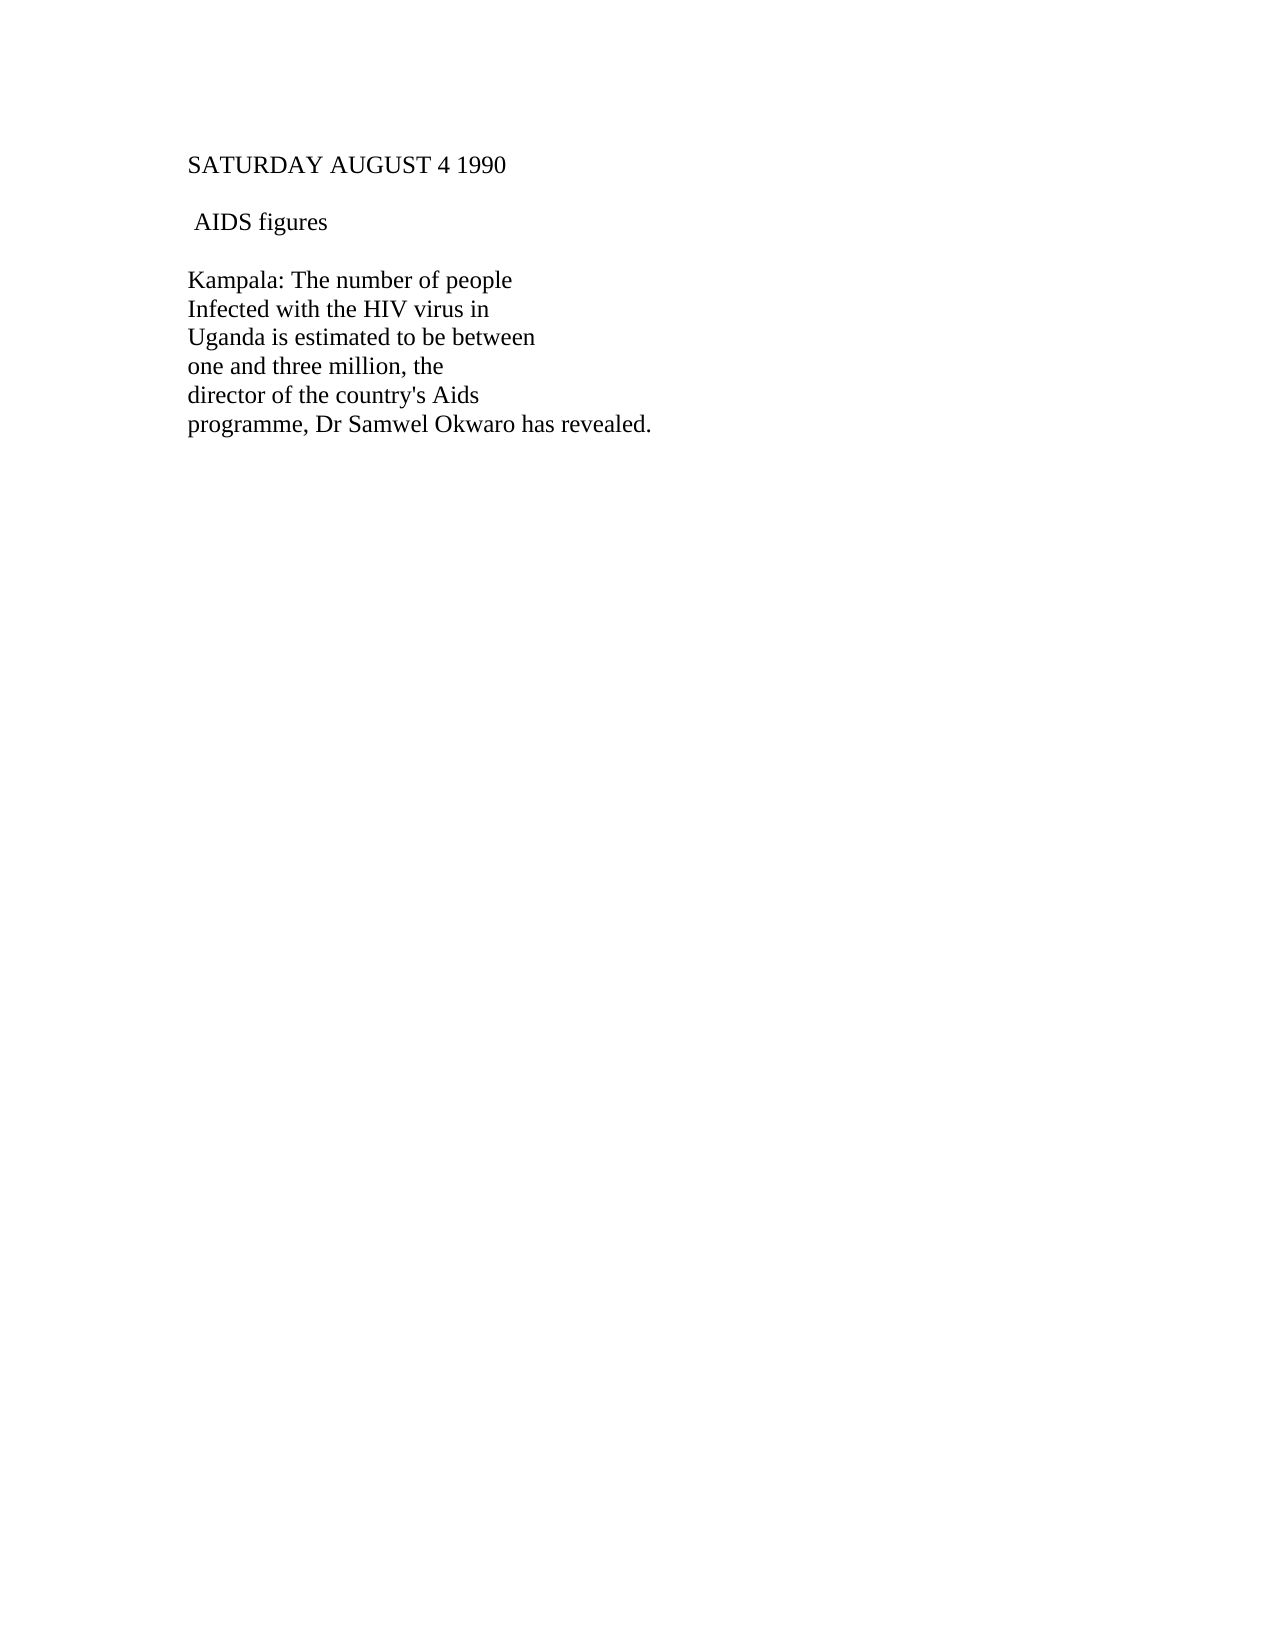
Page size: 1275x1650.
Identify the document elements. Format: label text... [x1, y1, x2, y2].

text director of the country's Aids [187, 380, 1087, 409]
text programme, Dr Samwel Okwaro has revealed. [187, 409, 1087, 437]
text Uganda is estimated to be between [187, 322, 1087, 351]
text Kampala: The number of people [187, 265, 1087, 294]
text SATURDAY AUGUST 4 1990 [187, 150, 1087, 179]
text one and three million, the [187, 351, 1087, 380]
text Infected with the HIV virus in [187, 294, 1087, 322]
text AIDS figures [187, 207, 1087, 236]
